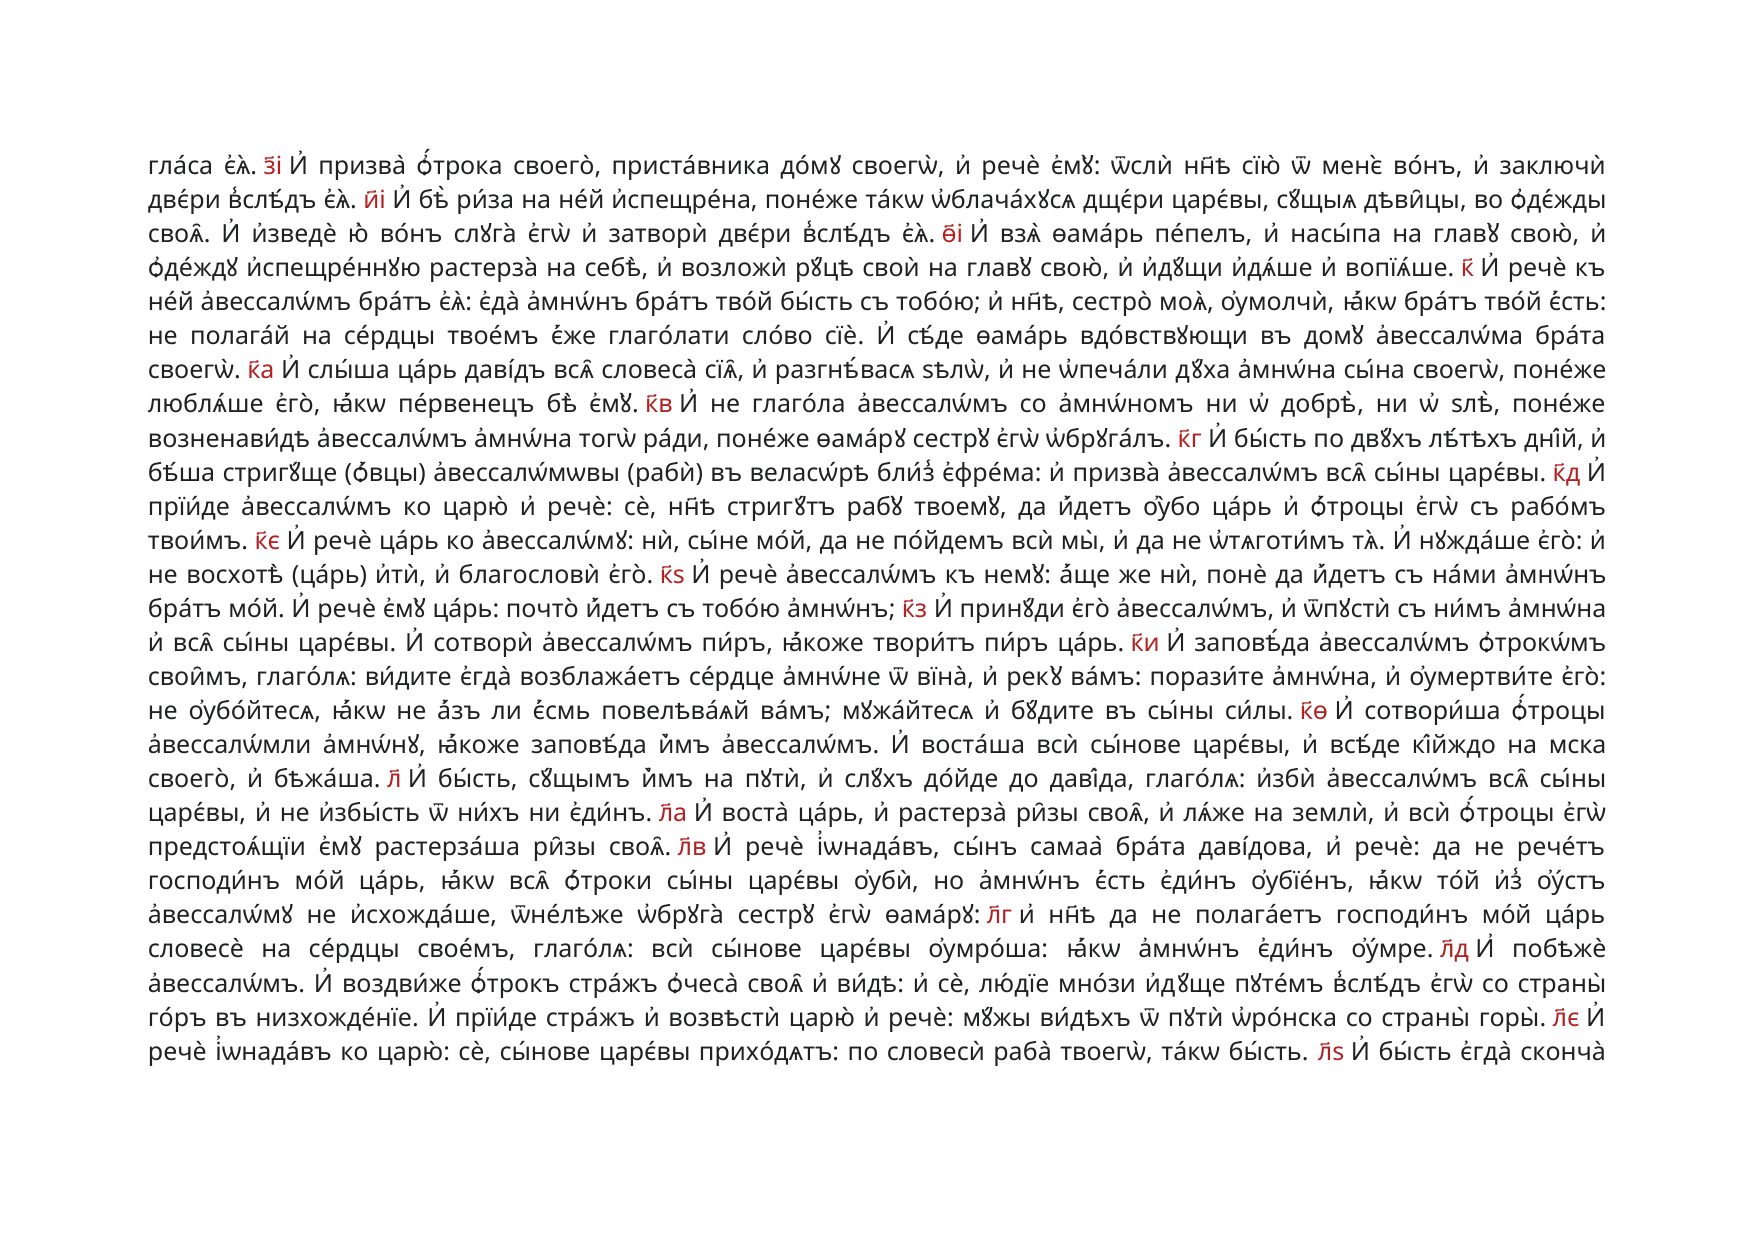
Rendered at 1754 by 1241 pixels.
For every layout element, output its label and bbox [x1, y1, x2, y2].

text [148, 148, 1606, 1067]
